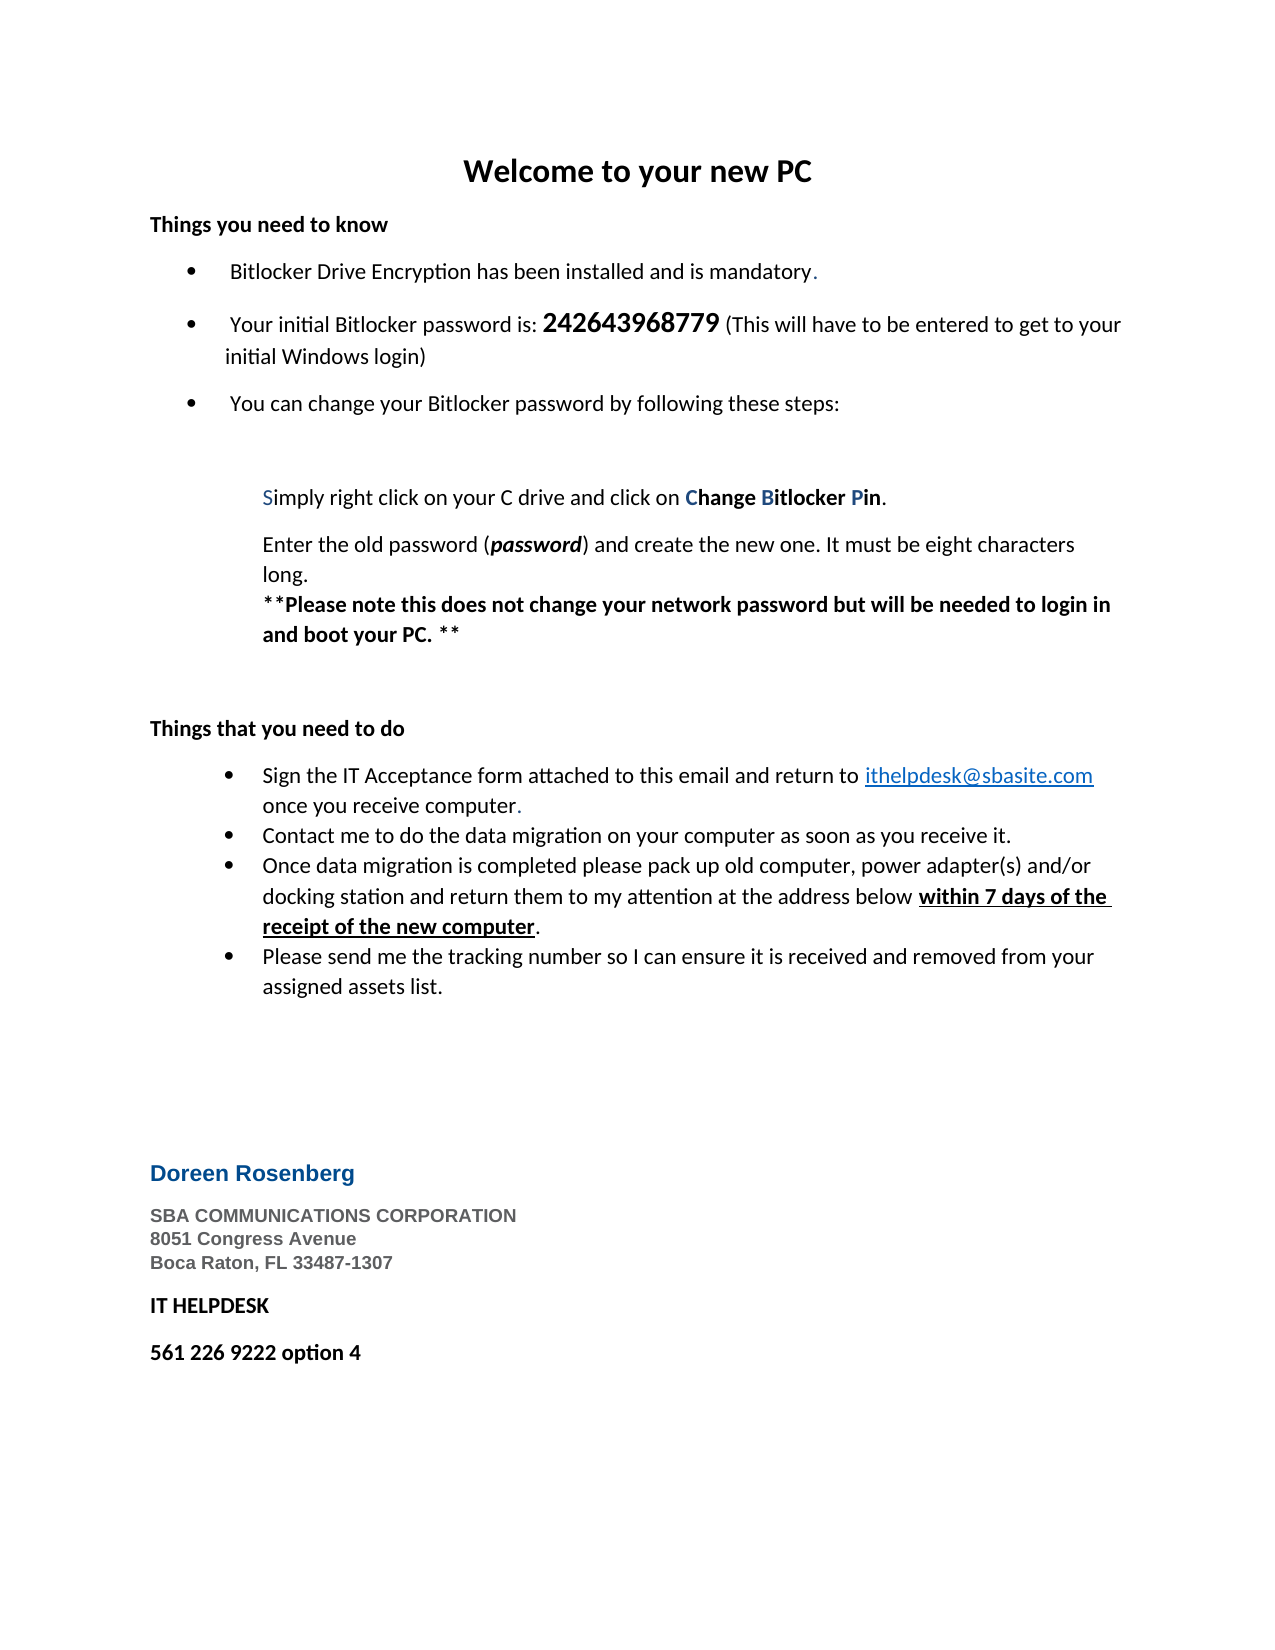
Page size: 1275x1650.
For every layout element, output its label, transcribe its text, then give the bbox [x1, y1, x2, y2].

text SBA COMMUNICATIONS CORPORATION 8051 Congress Avenue Boca Raton, FL 33487-1307 [150, 1205, 1125, 1273]
text  Bitlocker Drive Encryption has been installed and is mandatory. [187, 257, 1125, 286]
text  You can change your Bitlocker password by following these steps: [187, 389, 1125, 417]
text  Your initial Bitlocker password is: 242643968779 (This will have to be entered to get to your initial Windows login) [187, 304, 1125, 370]
text IT HELPDESK [150, 1291, 1125, 1319]
list Once data migration is completed please pack up old computer, power adapter(s) and/or docking station and return them to my attention at the address below within 7 days of the receipt of the new computer. [225, 852, 1125, 940]
text 561 226 9222 option 4 [150, 1338, 1125, 1366]
list Contact me to do the data migration on your computer as soon as you receive it. [225, 821, 1125, 849]
text Simply right click on your C drive and click on Change Bitlocker Pin. [262, 483, 1125, 511]
text Enter the old password (password) and create the new one. It must be eight characters long. **Please note this does not change your network password but will be needed to login in and boot your PC. ** [262, 530, 1125, 648]
text Welcome to your new PC [150, 150, 1125, 191]
text Things that you need to do [150, 714, 1125, 742]
text Things you need to know [150, 211, 1125, 239]
list Please send me the tracking number so I can ensure it is received and removed from your assigned assets list. [225, 942, 1125, 1000]
list Sign the IT Acceptance form attached to this email and return to ithelpdesk@sbasite.com once you receive computer. [225, 761, 1125, 819]
text Doreen Rosenberg [150, 1160, 1125, 1186]
